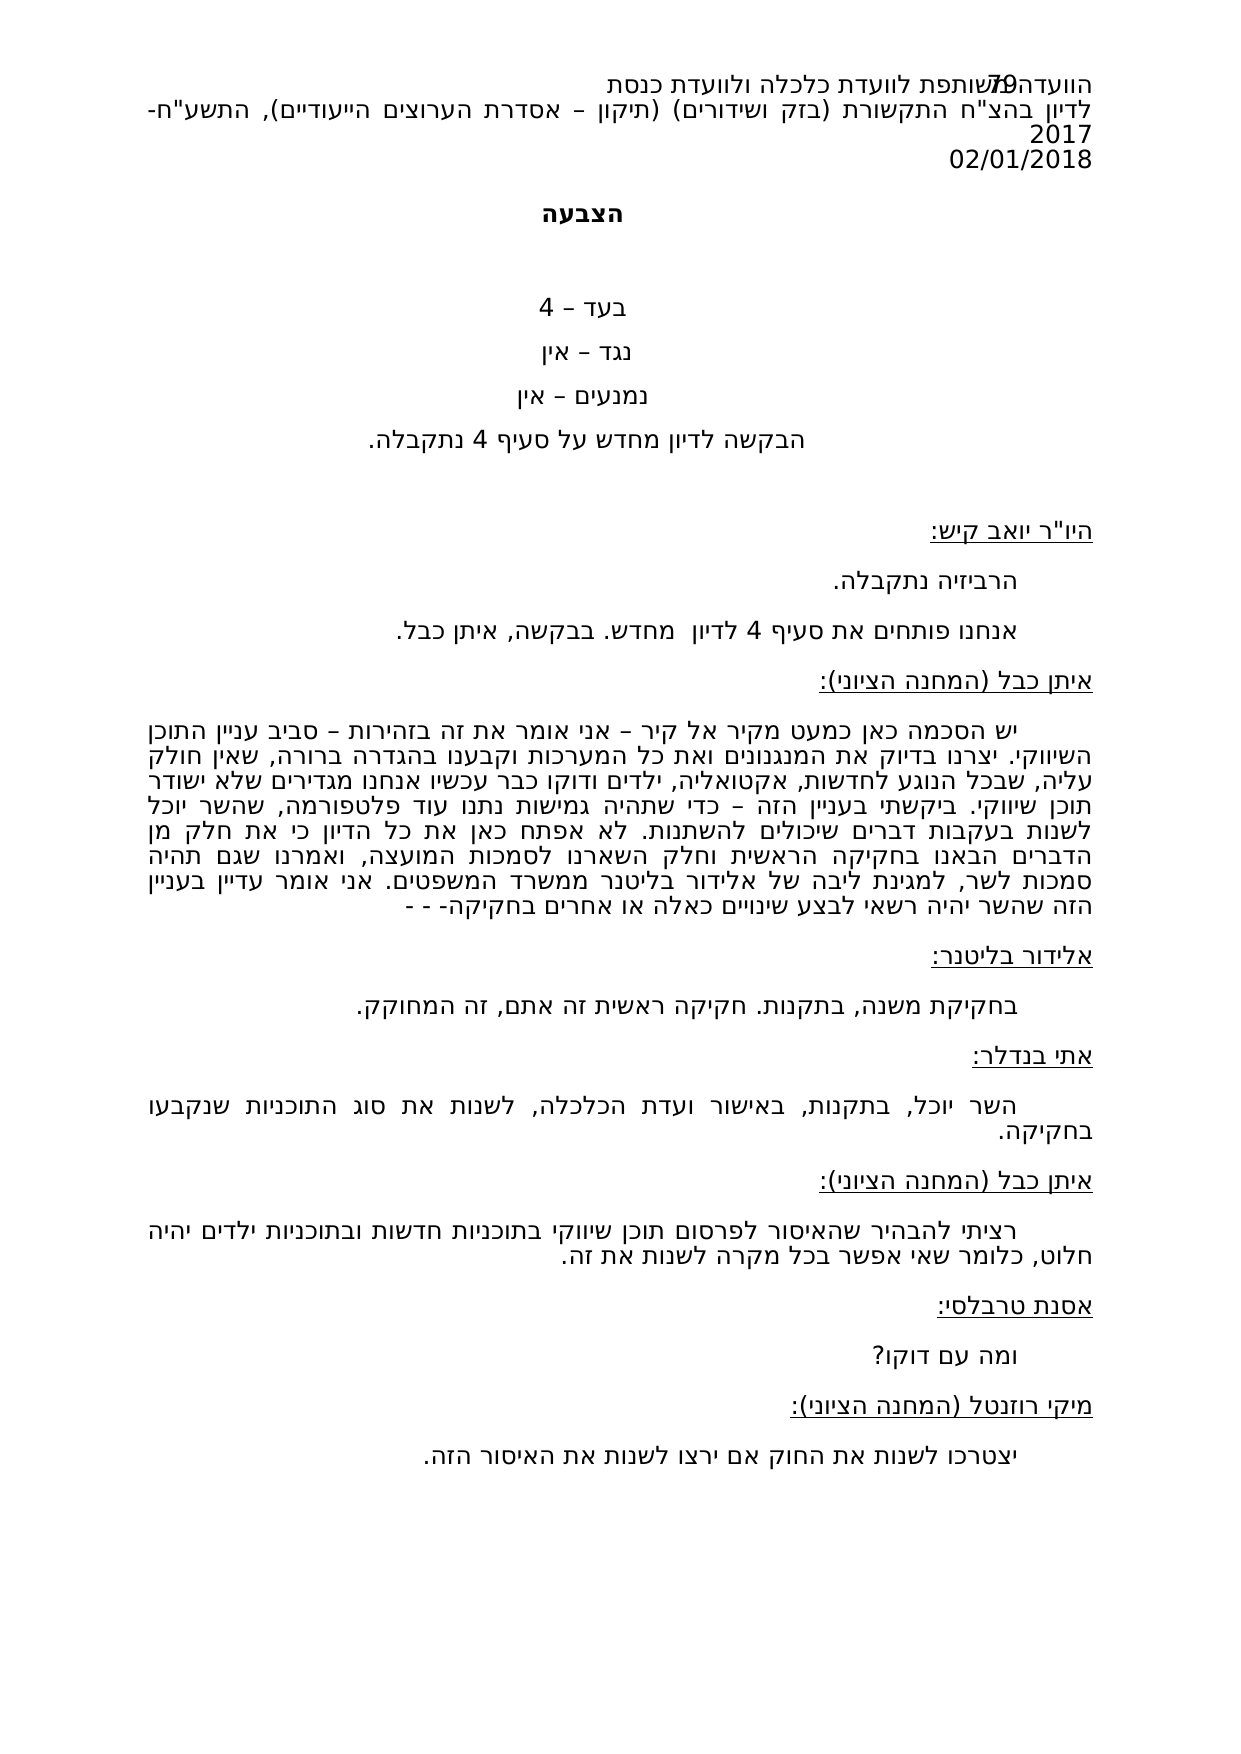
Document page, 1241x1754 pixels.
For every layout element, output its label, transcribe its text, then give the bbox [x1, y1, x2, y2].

text הצבעה [147, 199, 1093, 228]
text איתן כבל (המחנה הציוני): [147, 1170, 1093, 1195]
text מיקי רוזנטל (המחנה הציוני): [147, 1395, 1093, 1420]
text ומה עם דוקו? [147, 1345, 1093, 1370]
text אסנת טרבלסי: [147, 1295, 1093, 1320]
text אנחנו פותחים את סעיף 4 לדיון מחדש. בבקשה, איתן כבל. [147, 620, 1093, 645]
text אלידור בליטנר: [147, 945, 1093, 970]
text בחקיקת משנה, בתקנות. חקיקה ראשית זה אתם, זה המחוקק. [147, 995, 1093, 1020]
text הרביזיה נתקבלה. [147, 570, 1093, 595]
text אתי בנדלר: [147, 1045, 1093, 1070]
text היו"ר יואב קיש: [147, 520, 1093, 545]
text יש הסכמה כאן כמעט מקיר אל קיר – אני אומר את זה בזהירות – סביב עניין התוכן השיווקי. יצרנו בדיוק את המנגנונים ואת כל המערכות וקבענו בהגדרה ברורה, שאין חולק עליה, שבכל הנוגע לחדשות, אקטואליה, ילדים ודוקו כבר עכשיו אנחנו מגדירים שלא ישודר תוכן שיווקי. ביקשתי בעניין הזה – כדי שתהיה גמישות נתנו עוד פלטפורמה, שהשר יוכל לשנות בעקבות דברים שיכולים להשתנות. לא אפתח כאן את כל הדיון כי את חלק מן הדברים הבאנו בחקיקה הראשית וחלק השארנו לסמכות המועצה, ואמרנו שגם תהיה סמכות לשר, למגינת ליבה של אלידור בליטנר ממשרד המשפטים. אני אומר עדיין בעניין הזה שהשר יהיה רשאי לבצע שינויים כאלה או אחרים בחקיקה- - - [147, 720, 1093, 920]
text רציתי להבהיר שהאיסור לפרסום תוכן שיווקי בתוכניות חדשות ובתוכניות ילדים יהיה חלוט, כלומר שאי אפשר בכל מקרה לשנות את זה. [147, 1220, 1093, 1270]
text איתן כבל (המחנה הציוני): [147, 670, 1093, 695]
text יצטרכו לשנות את החוק אם ירצו לשנות את האיסור הזה. [147, 1445, 1093, 1470]
text הבקשה לדיון מחדש על סעיף 4 נתקבלה. [147, 425, 1093, 454]
text בעד – 4 [147, 294, 1093, 323]
text השר יוכל, בתקנות, באישור ועדת הכלכלה, לשנות את סוג התוכניות שנקבעו בחקיקה. [147, 1095, 1093, 1145]
text נגד – אין [147, 337, 1093, 367]
text נמנעים – אין [147, 381, 1093, 410]
